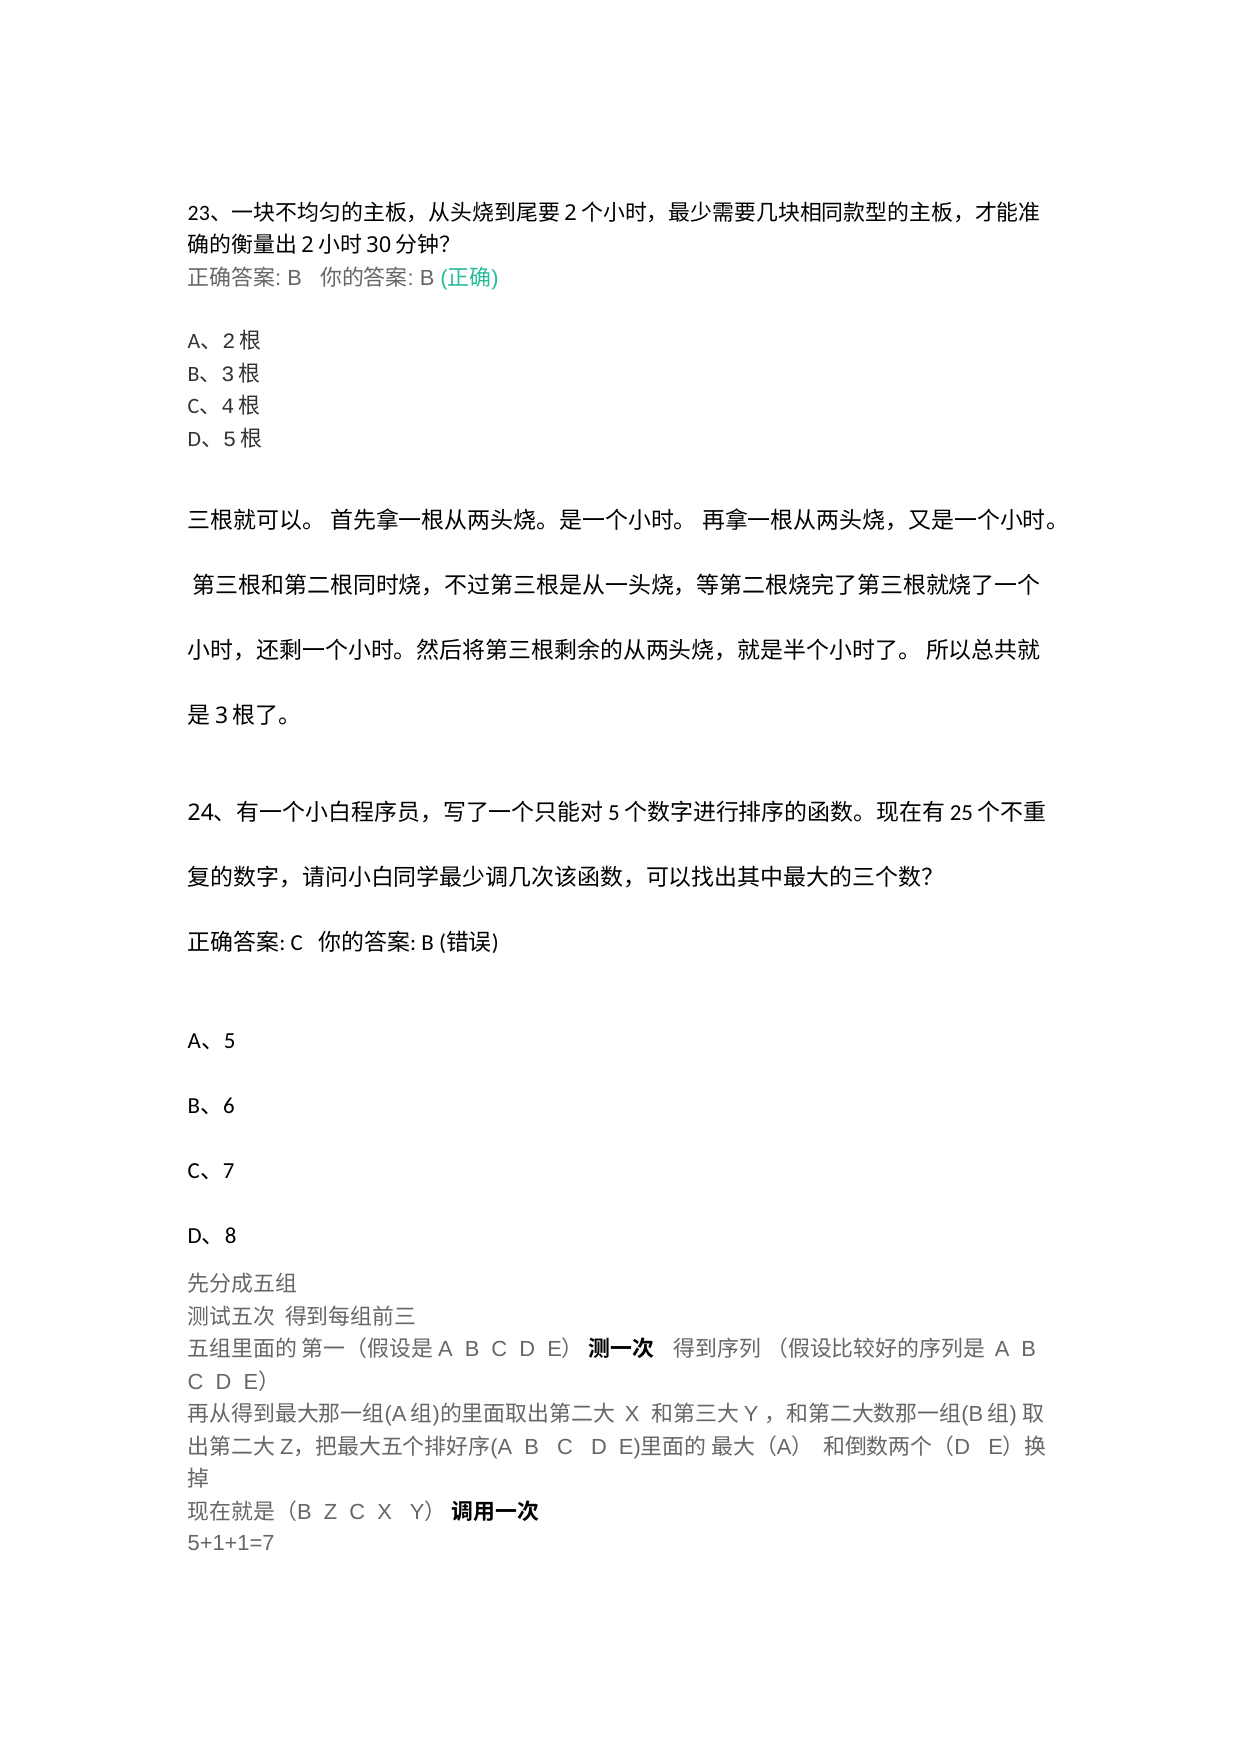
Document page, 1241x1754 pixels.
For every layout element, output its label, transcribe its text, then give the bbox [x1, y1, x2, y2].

text 5+1+1=7 [187, 1526, 1053, 1558]
text C、7 [187, 1136, 1053, 1201]
text 五组里面的 第一（假设是 A B C D E） 测一次 得到序列 （假设比较好的序列是 A B C D E） [187, 1331, 1053, 1396]
text 三根就可以。 首先拿一根从两头烧。是一个小时。 再拿一根从两头烧，又是一个小时。 第三根和第二根同时烧，不过第三根是从一头烧，等第二根烧完了第三根就烧了一个小时，还剩一个小时。然后将第三根剩余的从两头烧，就是半个小时了。 所以总共就是3根了。 [187, 486, 1053, 746]
text 先分成五组 [187, 1266, 1053, 1298]
text D、5根 [187, 421, 1053, 453]
text C、4根 [187, 388, 1053, 421]
text 正确答案: B 你的答案: B (正确) [187, 259, 1053, 292]
text 再从得到最大那一组(A组)的里面取出第二大 X 和第三大 Y ，和第二大数那一组(B组) 取出第二大 Z，把最大五个排好序(A B C D E)里面的 最大（A） 和倒数两个（D E）换掉 [187, 1396, 1053, 1493]
text 正确答案: C 你的答案: B (错误) [187, 908, 1053, 973]
text A、5 [187, 1006, 1053, 1071]
text 24、有一个小白程序员，写了一个只能对5个数字进行排序的函数。现在有25个不重复的数字，请问小白同学最少调几次该函数，可以找出其中最大的三个数？ [187, 778, 1053, 908]
text 现在就是（B Z C X Y） 调用一次 [187, 1493, 1053, 1526]
text B、6 [187, 1071, 1053, 1136]
text 23、一块不均匀的主板，从头烧到尾要2个小时，最少需要几块相同款型的主板，才能准确的衡量出2小时30分钟？ [187, 194, 1053, 259]
text D、8 [187, 1201, 1053, 1266]
text 测试五次 得到每组前三 [187, 1298, 1053, 1331]
text B、3根 [187, 356, 1053, 388]
text A、2根 [187, 323, 1053, 356]
